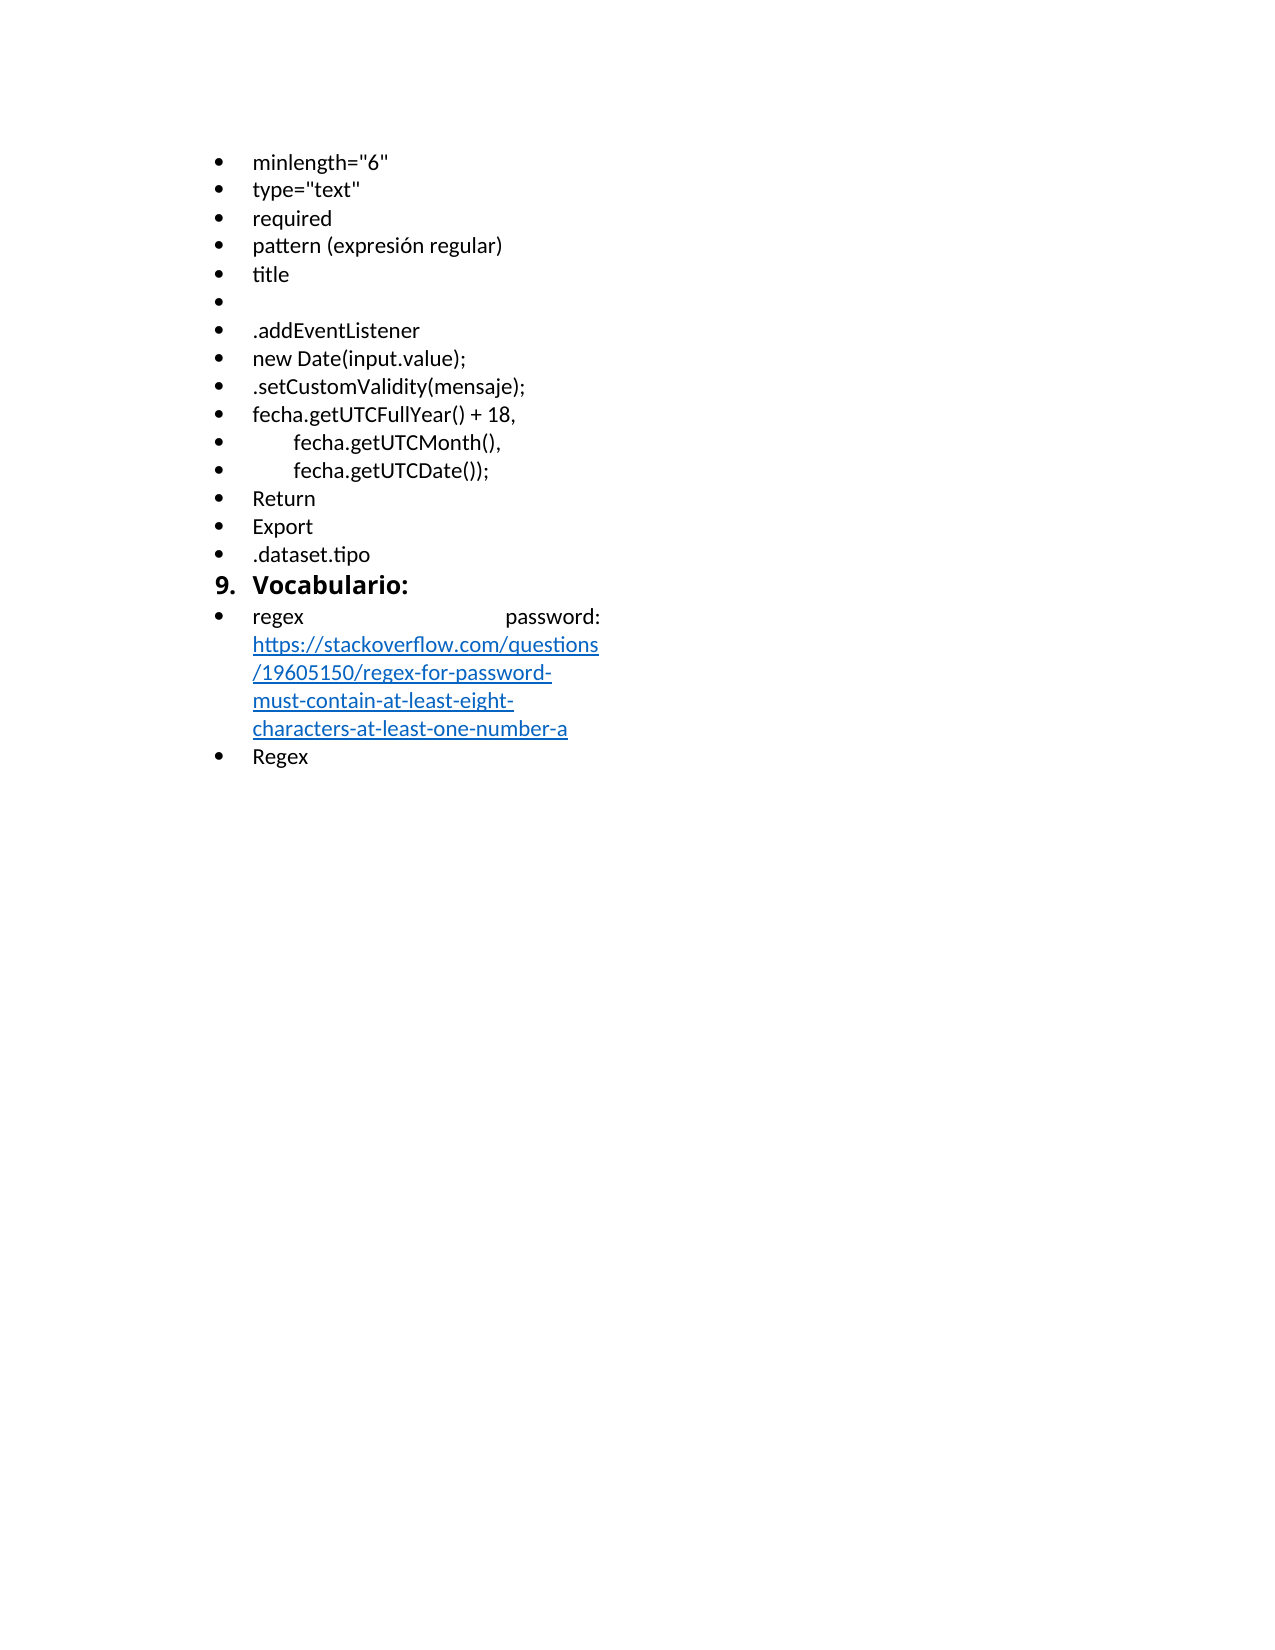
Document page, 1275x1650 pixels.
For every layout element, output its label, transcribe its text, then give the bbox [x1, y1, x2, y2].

list Regex [215, 742, 601, 770]
subtitle Vocabulario: [215, 568, 601, 602]
list fecha.getUTCFullYear() + 18, [215, 400, 601, 428]
list fecha.getUTCMonth(), [215, 428, 601, 456]
list title [215, 260, 601, 288]
list .setCustomValidity(mensaje); [215, 372, 601, 400]
list .addEventListener [215, 316, 601, 344]
list Return [215, 484, 601, 512]
list minlength="6" [215, 148, 601, 176]
list required [215, 204, 601, 232]
list new Date(input.value); [215, 344, 601, 372]
list Export [215, 512, 601, 540]
list type="text" [215, 176, 601, 204]
list regex password: https://stackoverflow.com/questions/19605150/regex-for-password-must-contain-at-least-eight-characters-at-least-one-number-a [215, 602, 601, 742]
list pattern (expresión regular) [215, 232, 601, 260]
list fecha.getUTCDate()); [215, 456, 601, 484]
list .dataset.tipo [215, 540, 601, 568]
